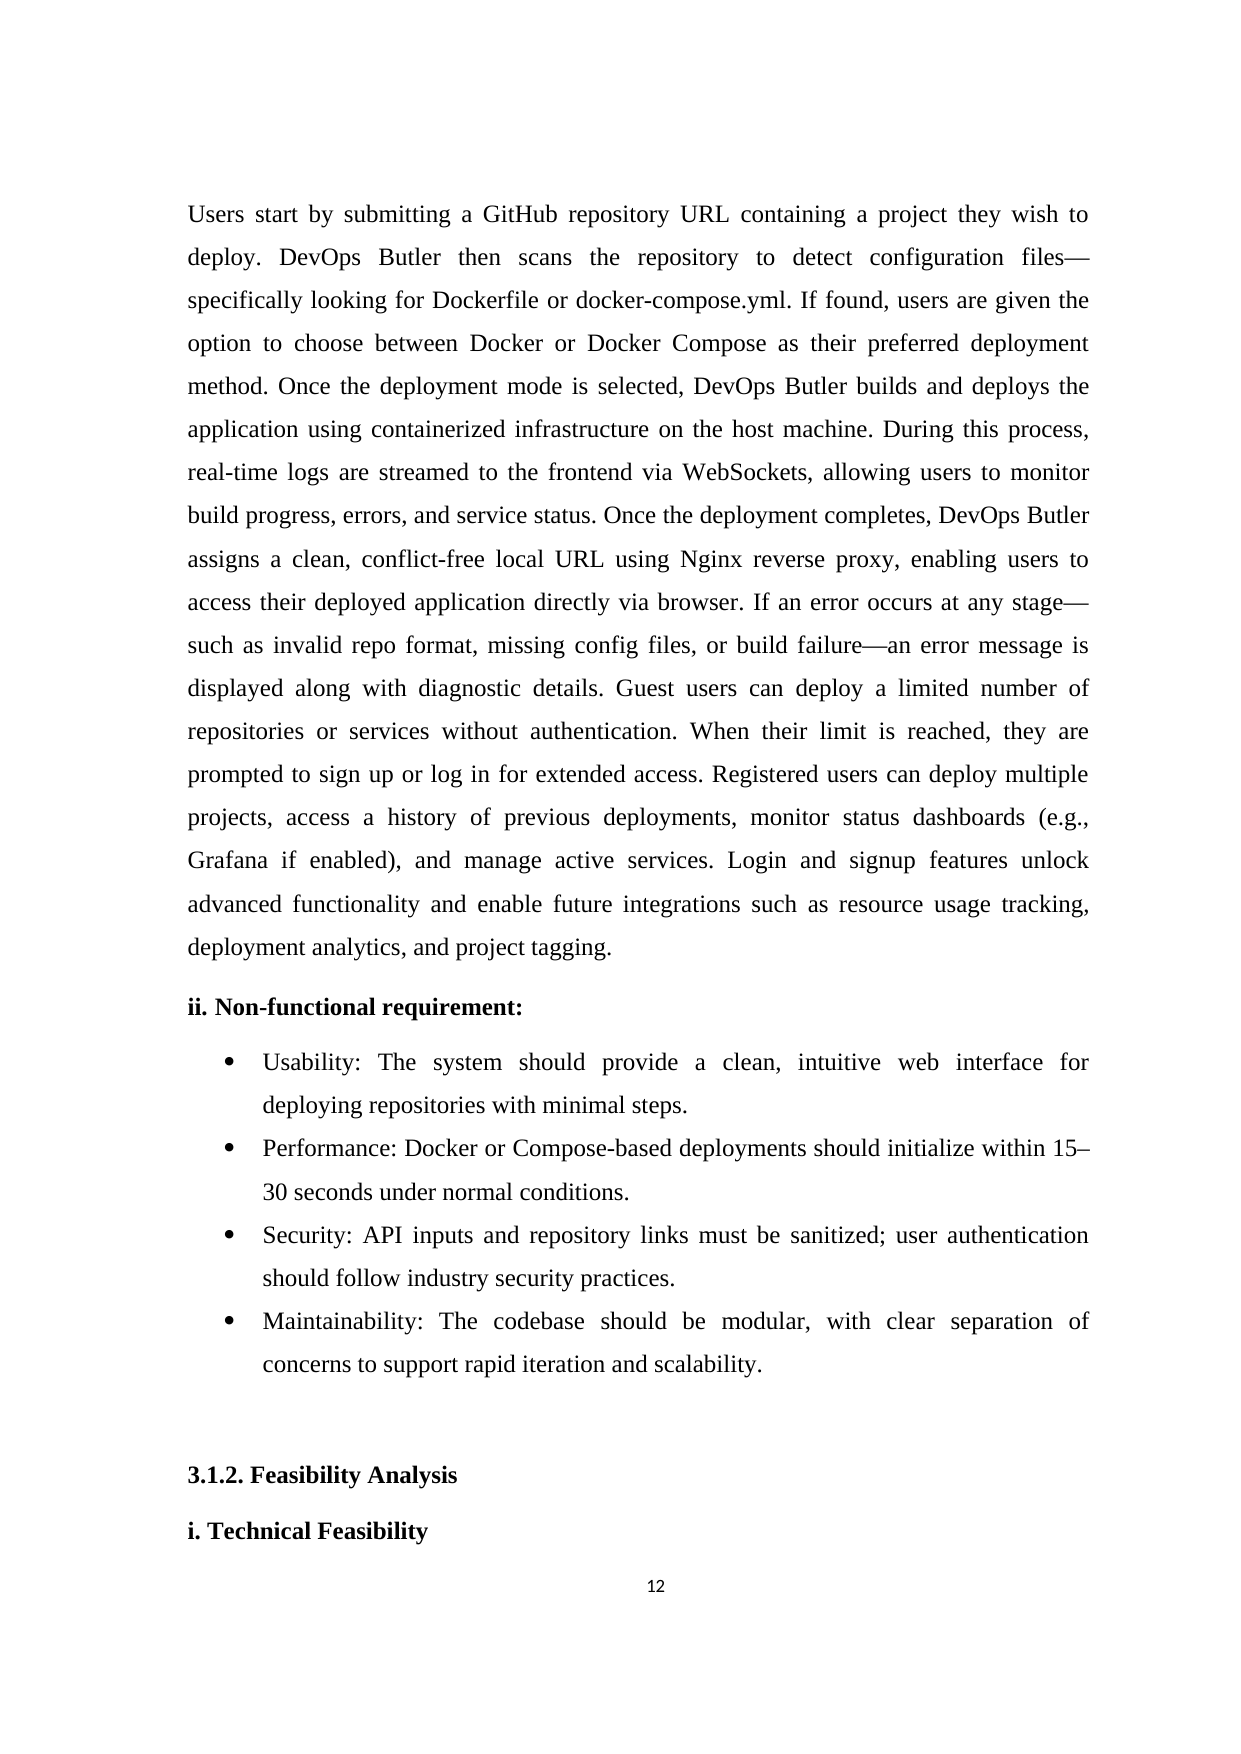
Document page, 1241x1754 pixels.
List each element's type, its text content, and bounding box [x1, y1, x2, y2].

text i. Technical Feasibility [187, 1516, 1090, 1545]
list Usability: The system should provide a clean, intuitive web interface for deploying repositories with minimal steps. [225, 1047, 1090, 1119]
text Users start by submitting a GitHub repository URL containing a project they wish to deploy. DevOps Butler then scans the repository to detect configuration files—specifically looking for Dockerfile or docker-compose.yml. If found, users are given the option to choose between Docker or Docker Compose as their preferred deployment method. Once the deployment mode is selected, DevOps Butler builds and deploys the application using containerized infrastructure on the host machine. During this process, real-time logs are streamed to the frontend via WebSockets, allowing users to monitor build progress, errors, and service status. Once the deployment completes, DevOps Butler assigns a clean, conflict-free local URL using Nginx reverse proxy, enabling users to access their deployed application directly via browser. If an error occurs at any stage—such as invalid repo format, missing config files, or build failure—an error message is displayed along with diagnostic details. Guest users can deploy a limited number of repositories or services without authentication. When their limit is reached, they are prompted to sign up or log in for extended access. Registered users can deploy multiple projects, access a history of previous deployments, monitor status dashboards (e.g., Grafana if enabled), and manage active services. Login and signup features unlock advanced functionality and enable future integrations such as resource usage tracking, deployment analytics, and project tagging. [187, 199, 1090, 961]
list Maintainability: The codebase should be modular, with clear separation of concerns to support rapid iteration and scalability. [225, 1306, 1090, 1378]
list Performance: Docker or Compose-based deployments should initialize within 15–30 seconds under normal conditions. [225, 1133, 1090, 1205]
text 3.1.2. Feasibility Analysis [187, 1460, 1090, 1489]
list Security: API inputs and repository links must be sanitized; user authentication should follow industry security practices. [225, 1220, 1090, 1292]
subtitle ii. Non-functional requirement: [187, 992, 1090, 1020]
